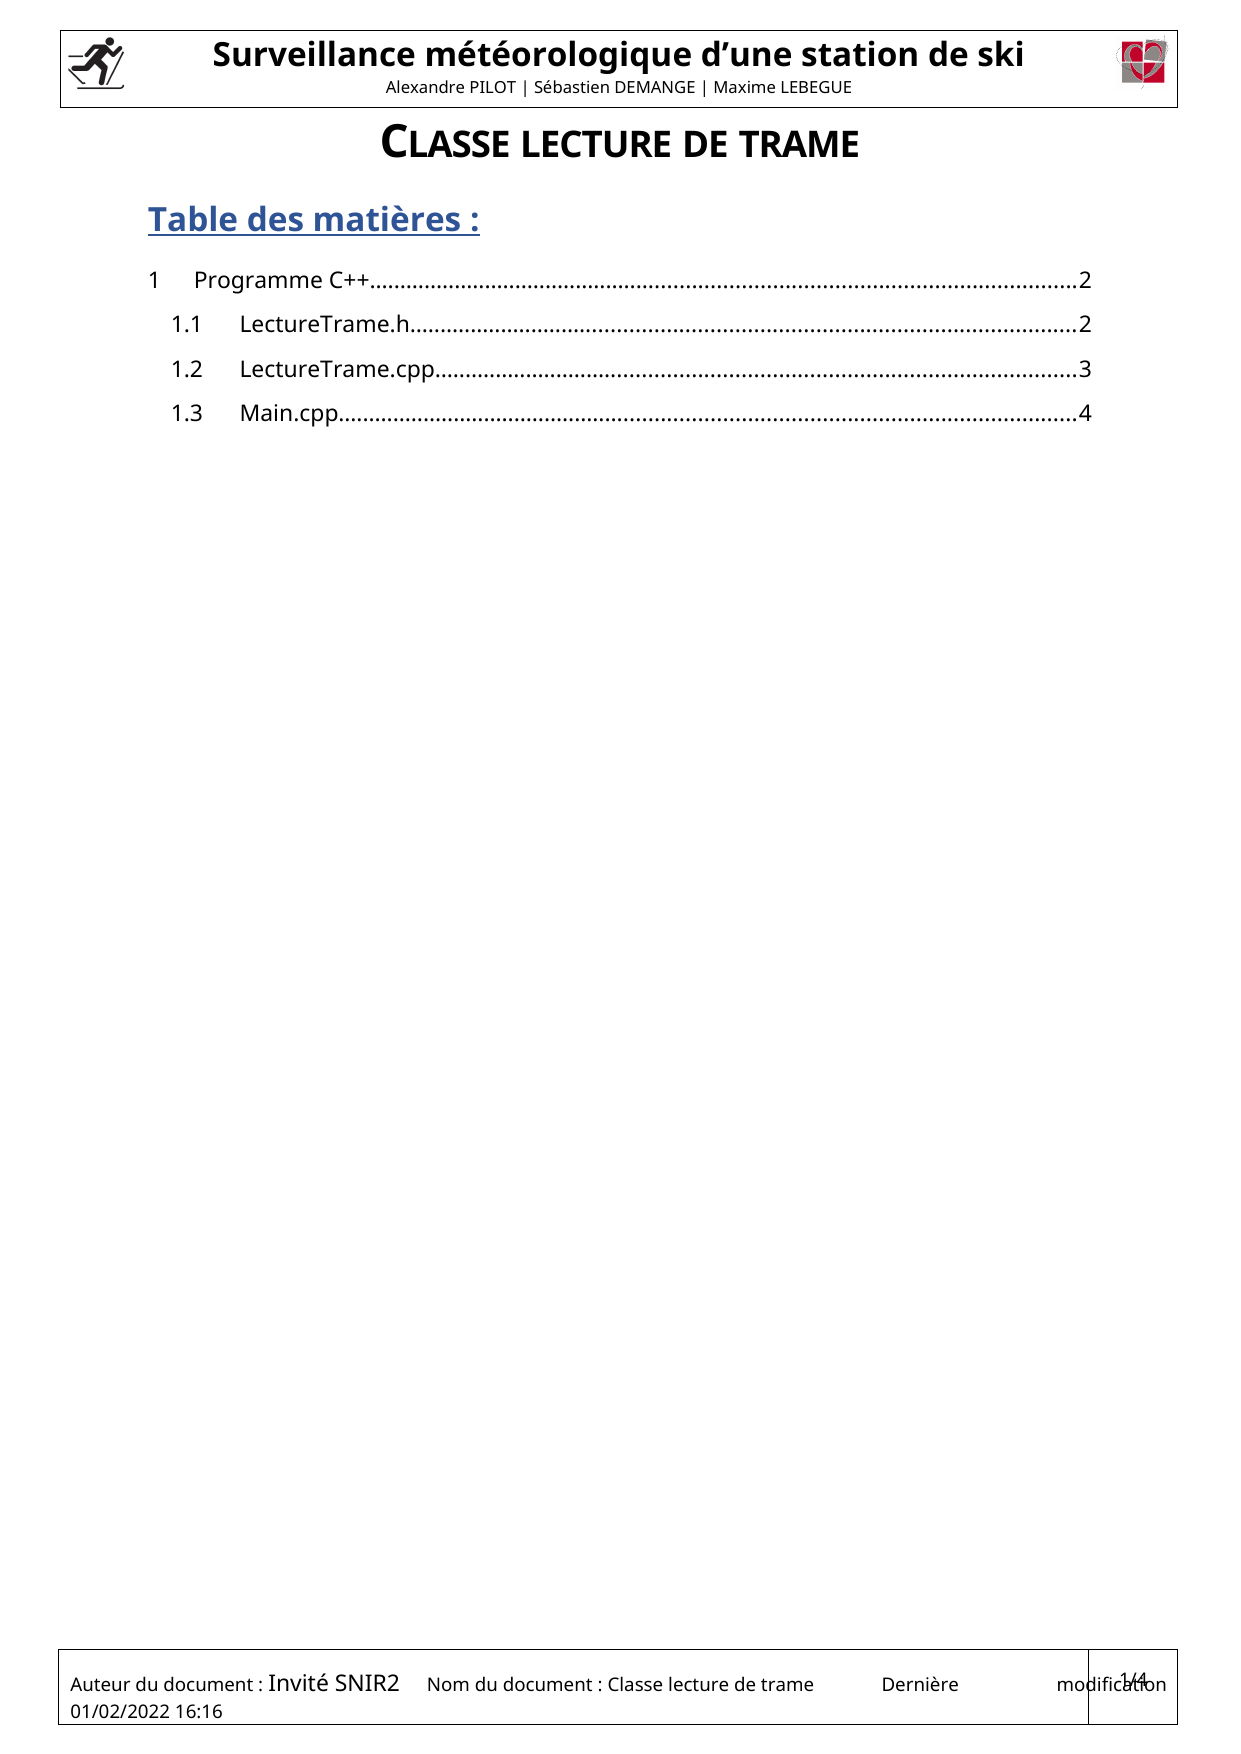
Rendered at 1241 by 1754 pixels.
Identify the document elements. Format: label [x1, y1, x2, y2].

picture [1114, 35, 1172, 91]
picture [67, 36, 125, 91]
